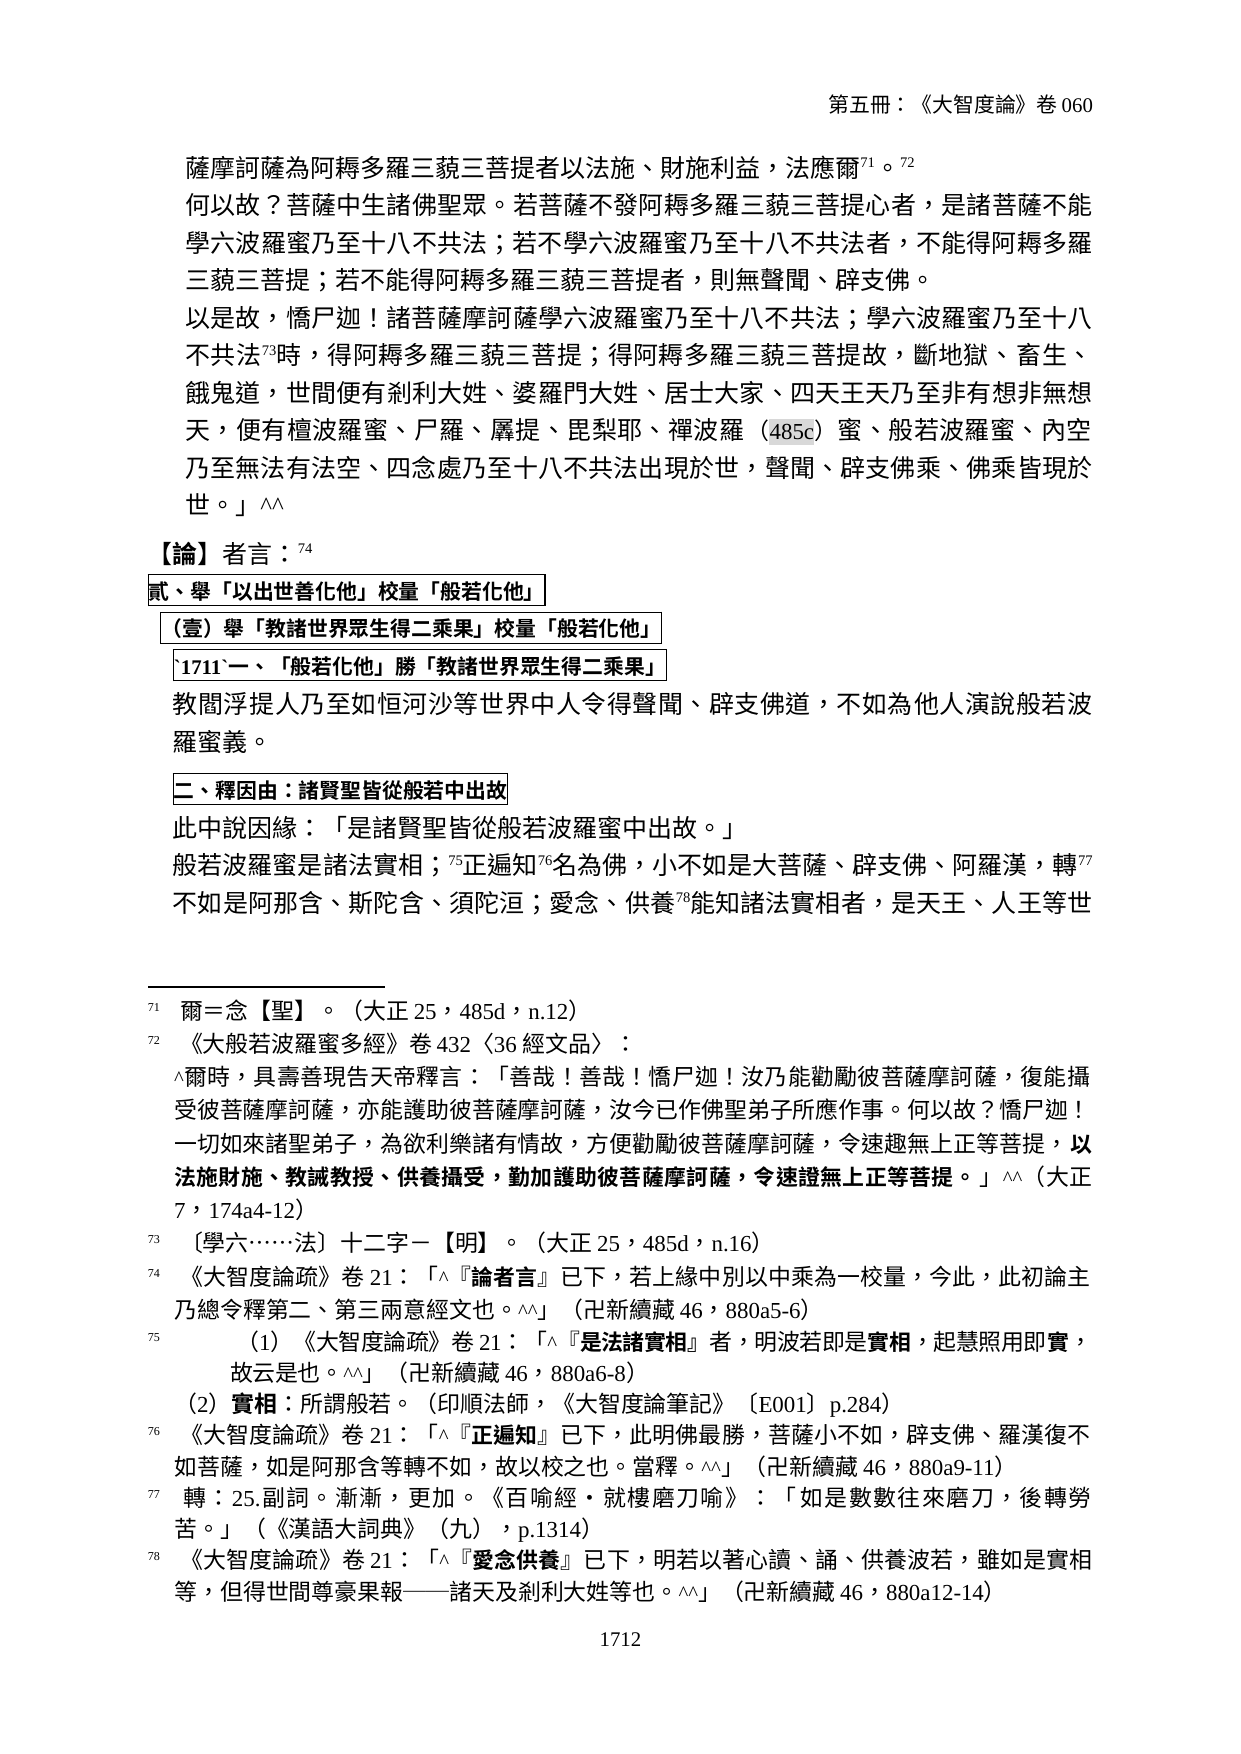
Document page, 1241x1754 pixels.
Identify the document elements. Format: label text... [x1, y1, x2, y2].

text 此中說因緣：「是諸賢聖皆從般若波羅蜜中出故。」 [173, 808, 1092, 845]
text 爾時，慧命須菩提語釋提桓因言：「善哉！善哉！憍尸迦！汝為聖弟子，安慰諸菩薩摩訶薩為阿耨多羅三藐三菩提者以法施、財施利益，法應爾。 [185, 148, 1092, 185]
text （壹）舉「教諸世界眾生得二乘果」校量「般若化他」 [160, 609, 1092, 646]
text 【論】者言： [148, 534, 1092, 571]
text 以是故，憍尸迦！諸菩薩摩訶薩學六波羅蜜乃至十八不共法；學六波羅蜜乃至十八不共法時，得阿耨多羅三藐三菩提；得阿耨多羅三藐三菩提故，斷地獄、畜生、餓鬼道，世間便有剎利大姓、婆羅門大姓、居士大家、四天王天乃至非有想非無想天，便有檀波羅蜜、尸羅、羼提、毘梨耶、禪波羅（）蜜、般若波羅蜜、內空乃至無法有法空、四念處乃至十八不共法出現於世，聲聞、辟支佛乘、佛乘皆現於世。」^^ [185, 298, 1092, 523]
text 般若波羅蜜是諸法實相；正遍知名為佛，小不如是大菩薩、辟支佛、阿羅漢，轉不如是阿那含、斯陀含、須陀洹；愛念、供養能知諸法實相者，是天王、人王等世間福德人。 [173, 845, 1092, 920]
text 二、釋因由：諸賢聖皆從般若中出故 [173, 770, 1092, 808]
text 何以故？菩薩中生諸佛聖眾。若菩薩不發阿耨多羅三藐三菩提心者，是諸菩薩不能學六波羅蜜乃至十八不共法；若不學六波羅蜜乃至十八不共法者，不能得阿耨多羅三藐三菩提；若不能得阿耨多羅三藐三菩提者，則無聲聞、辟支佛。 [185, 185, 1092, 298]
text 貳、舉「以出世善化他」校量「般若化他」 [148, 571, 1092, 609]
text 教閻浮提人乃至如恒河沙等世界中人令得聲聞、辟支佛道，不如為他人演說般若波羅蜜義。 [173, 684, 1092, 759]
text `1711`一、「般若化他」勝「教諸世界眾生得二乘果」 [173, 646, 1092, 684]
